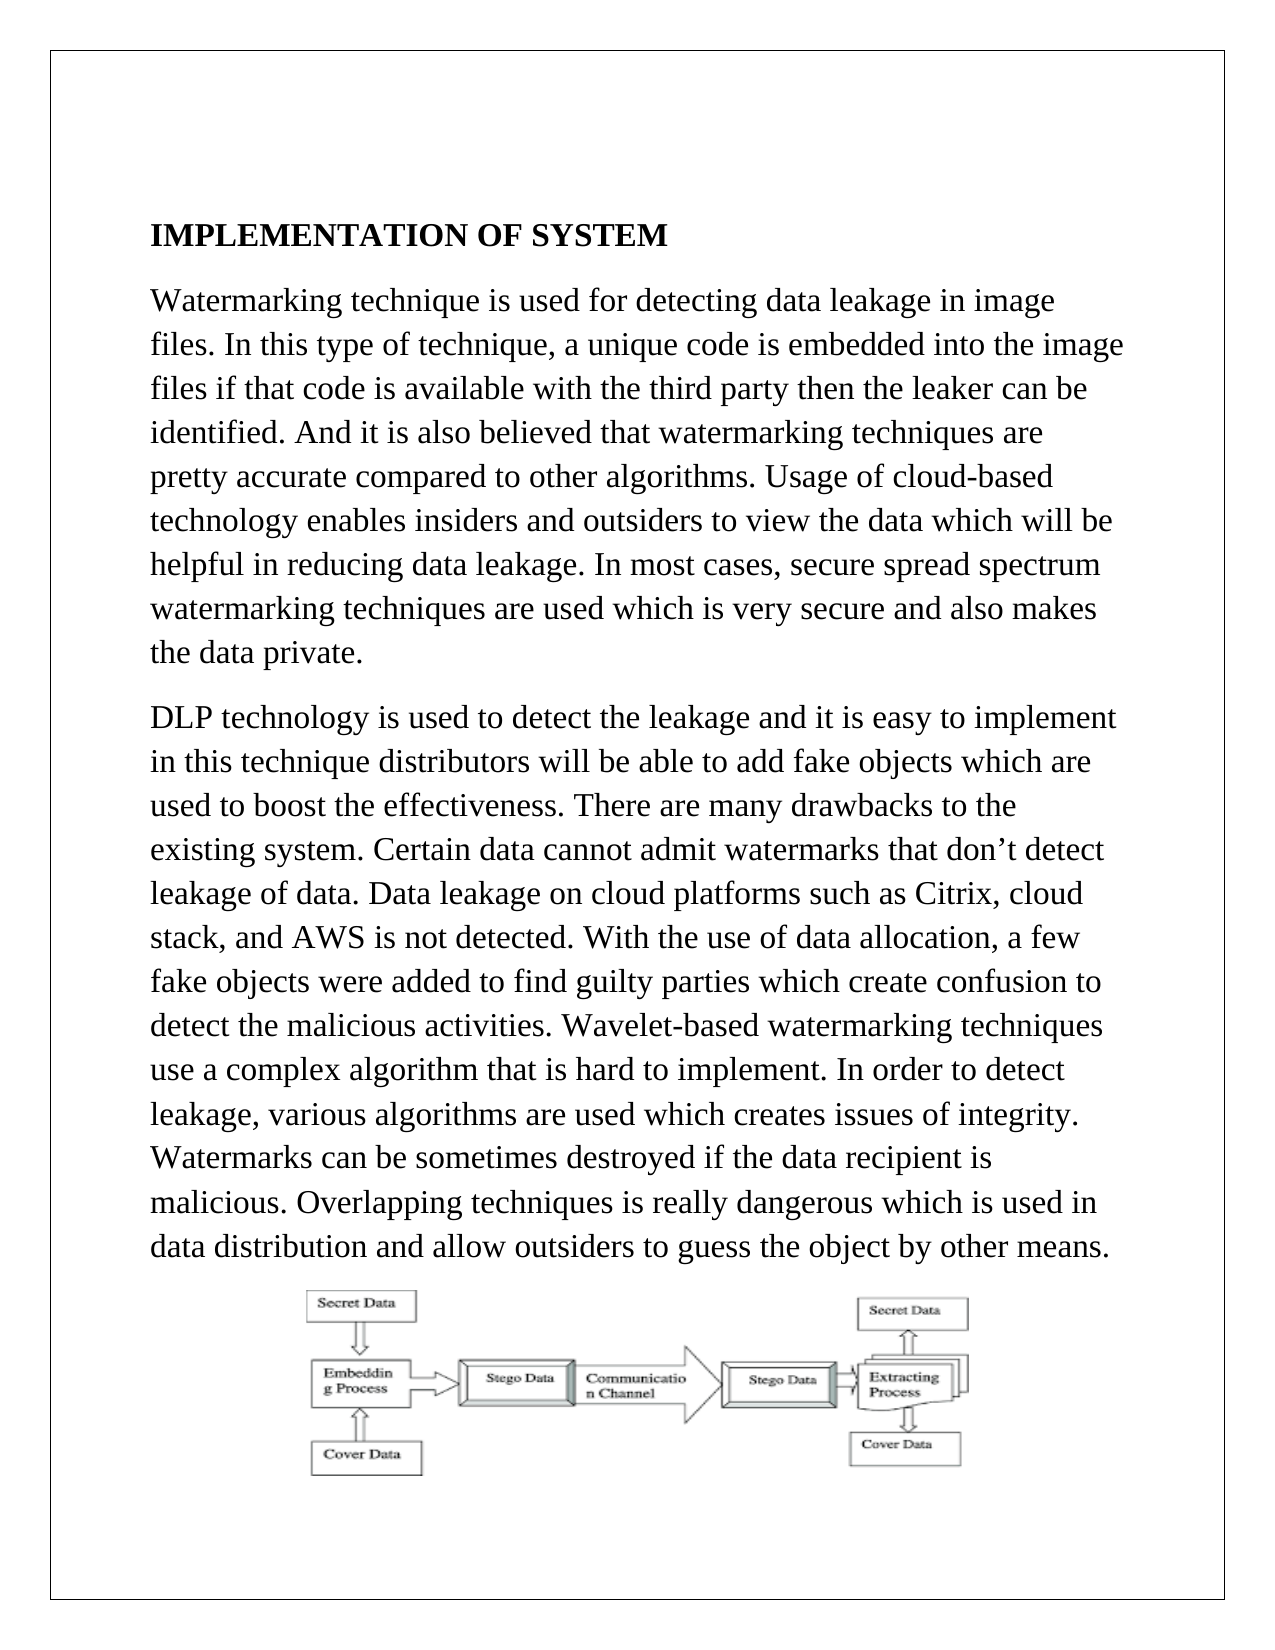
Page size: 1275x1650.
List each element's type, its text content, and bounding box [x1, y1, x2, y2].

picture [306, 1290, 969, 1476]
text DLP technology is used to detect the leakage and it is easy to implement in this technique distributors will be able to add fake objects which are used to boost the effectiveness. There are many drawbacks to the existing system. Certain data cannot admit watermarks that don’t detect leakage of data. Data leakage on cloud platforms such as Citrix, cloud stack, and AWS is not detected. With the use of data allocation, a few fake objects were added to find guilty parties which create confusion to detect the malicious activities. Wavelet-based watermarking techniques use a complex algorithm that is hard to implement. In order to detect leakage, various algorithms are used which creates issues of integrity. Watermarks can be sometimes destroyed if the data recipient is malicious. Overlapping techniques is really dangerous which is used in data distribution and allow outsiders to guess the object by other means. [150, 697, 1125, 1264]
text Watermarking technique is used for detecting data leakage in image files. In this type of technique, a unique code is embedded into the image files if that code is available with the third party then the leaker can be identified. And it is also believed that watermarking techniques are pretty accurate compared to other algorithms. Usage of cloud-based technology enables insiders and outsiders to view the data which will be helpful in reducing data leakage. In most cases, secure spread spectrum watermarking techniques are used which is very secure and also makes the data private. [150, 280, 1125, 671]
text IMPLEMENTATION OF SYSTEM [150, 215, 1125, 253]
